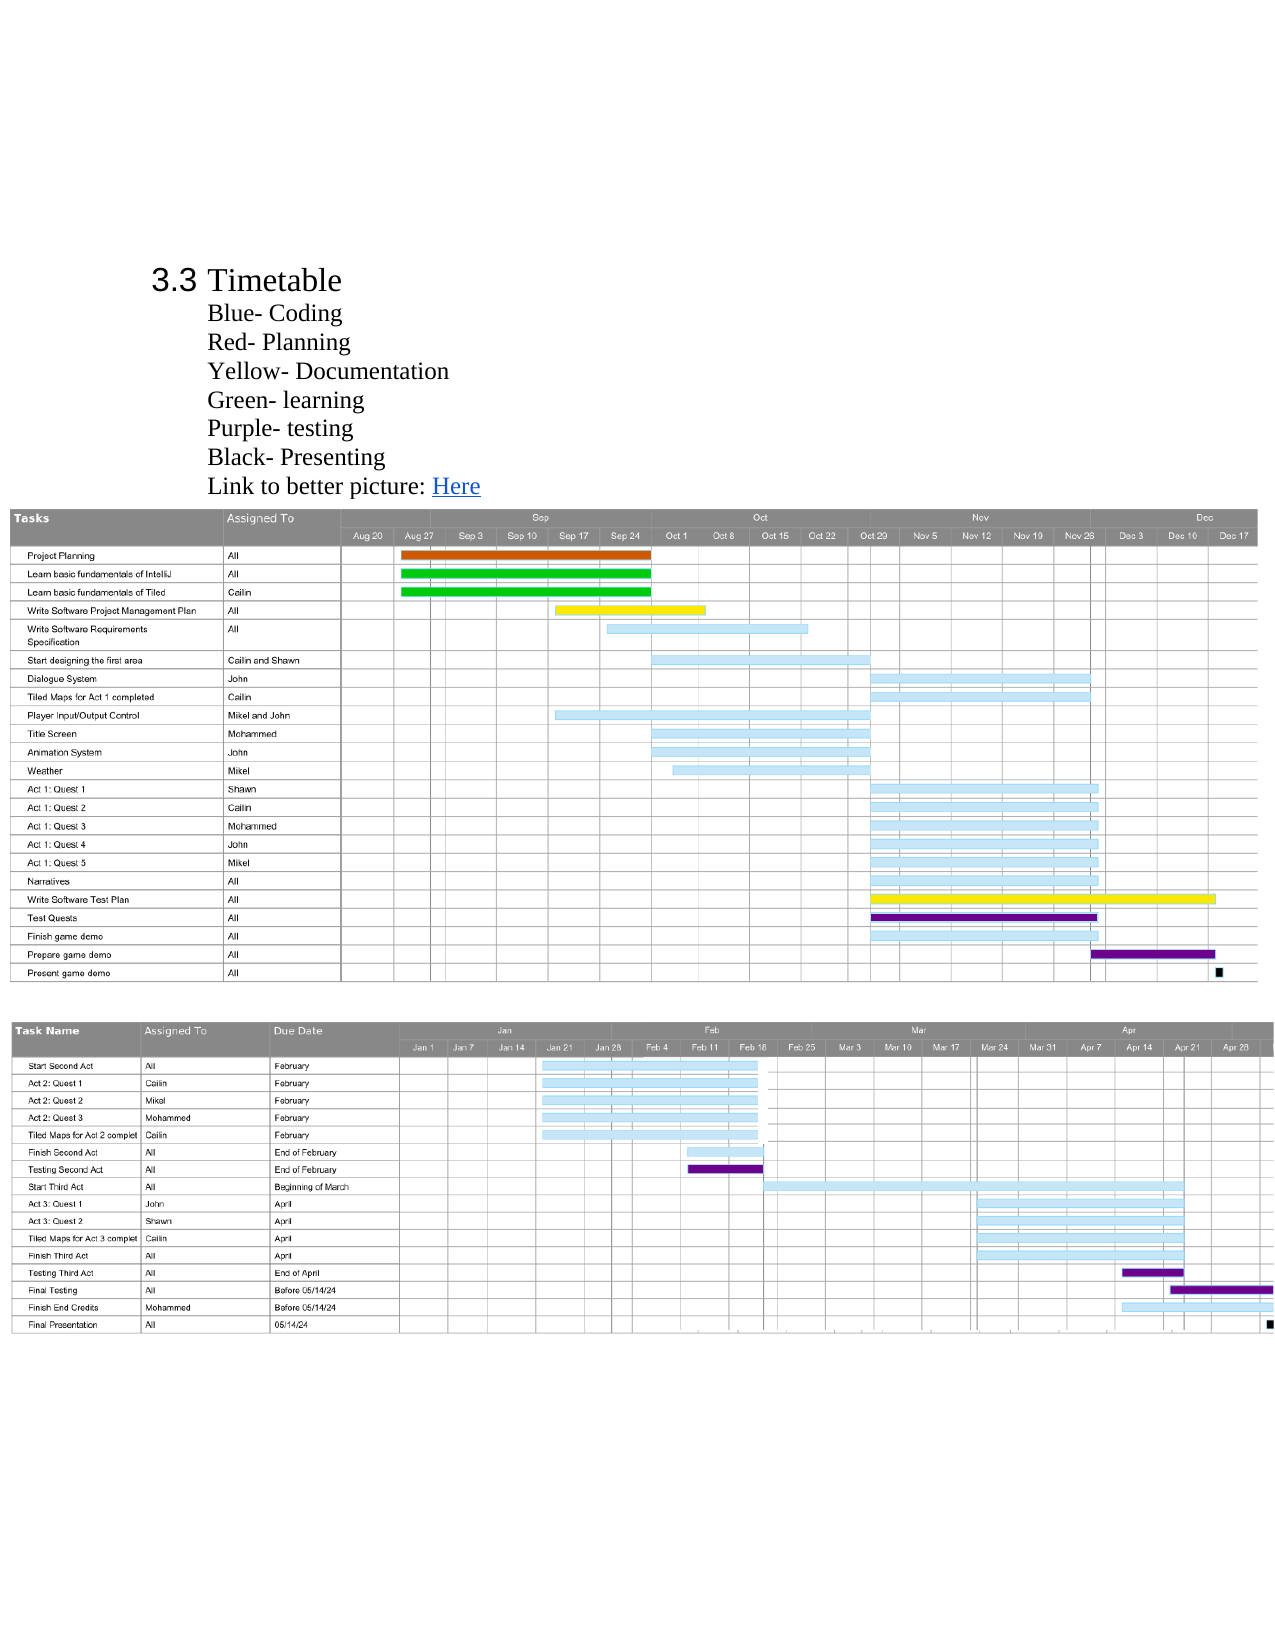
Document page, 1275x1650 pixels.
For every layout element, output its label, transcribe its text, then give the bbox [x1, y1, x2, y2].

text Link to better picture: Here [207, 471, 1137, 499]
text Black- Presenting [207, 442, 1137, 471]
picture [8, 499, 1274, 1359]
text Blue- Coding [207, 298, 1137, 327]
text Green- learning [207, 385, 1137, 413]
text Red- Planning [207, 327, 1137, 356]
subtitle Timetable [151, 260, 1137, 298]
text Yellow- Documentation [207, 356, 1137, 385]
text Purple- testing [207, 413, 1137, 442]
